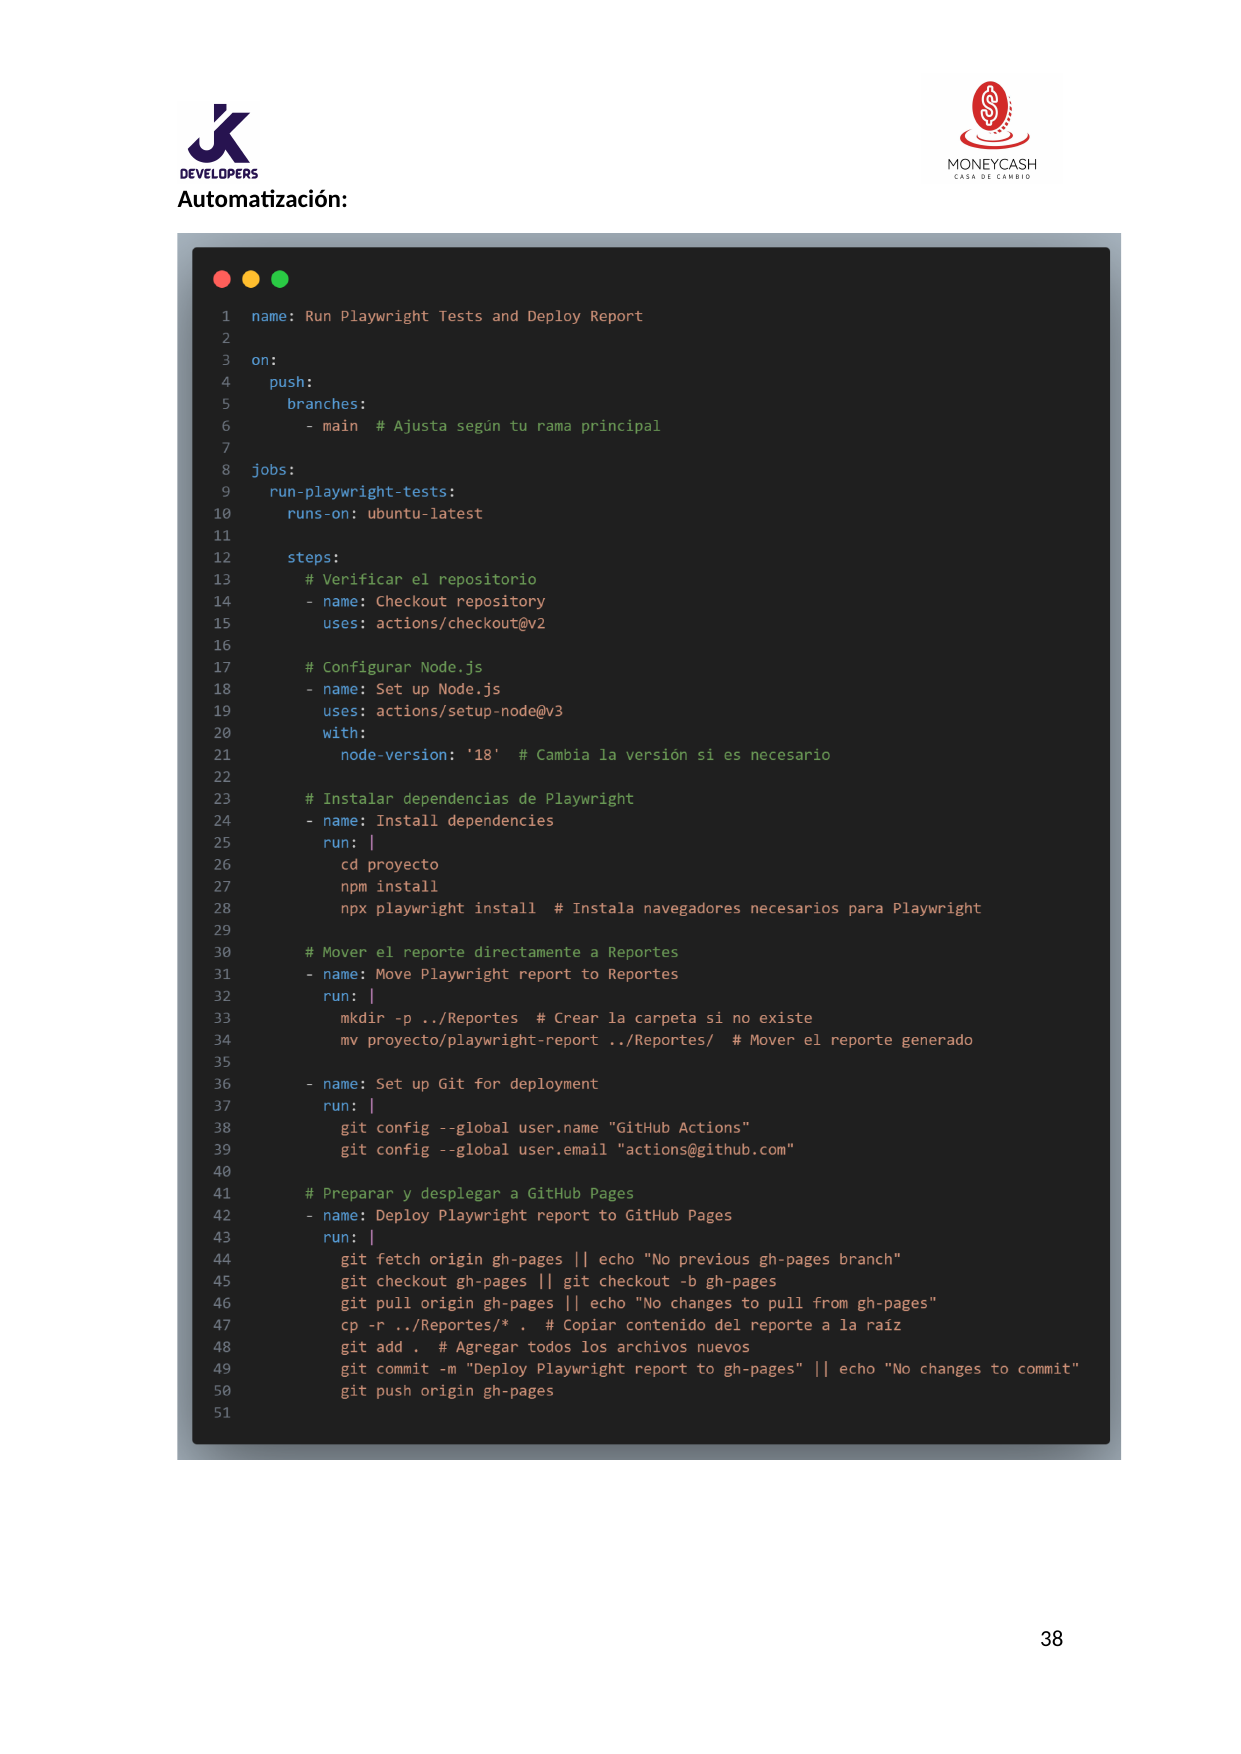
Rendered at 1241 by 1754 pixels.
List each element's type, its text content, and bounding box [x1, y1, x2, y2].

picture [920, 73, 1063, 184]
picture [177, 101, 261, 184]
picture [177, 233, 1122, 1460]
text Automatización: [177, 183, 1063, 214]
